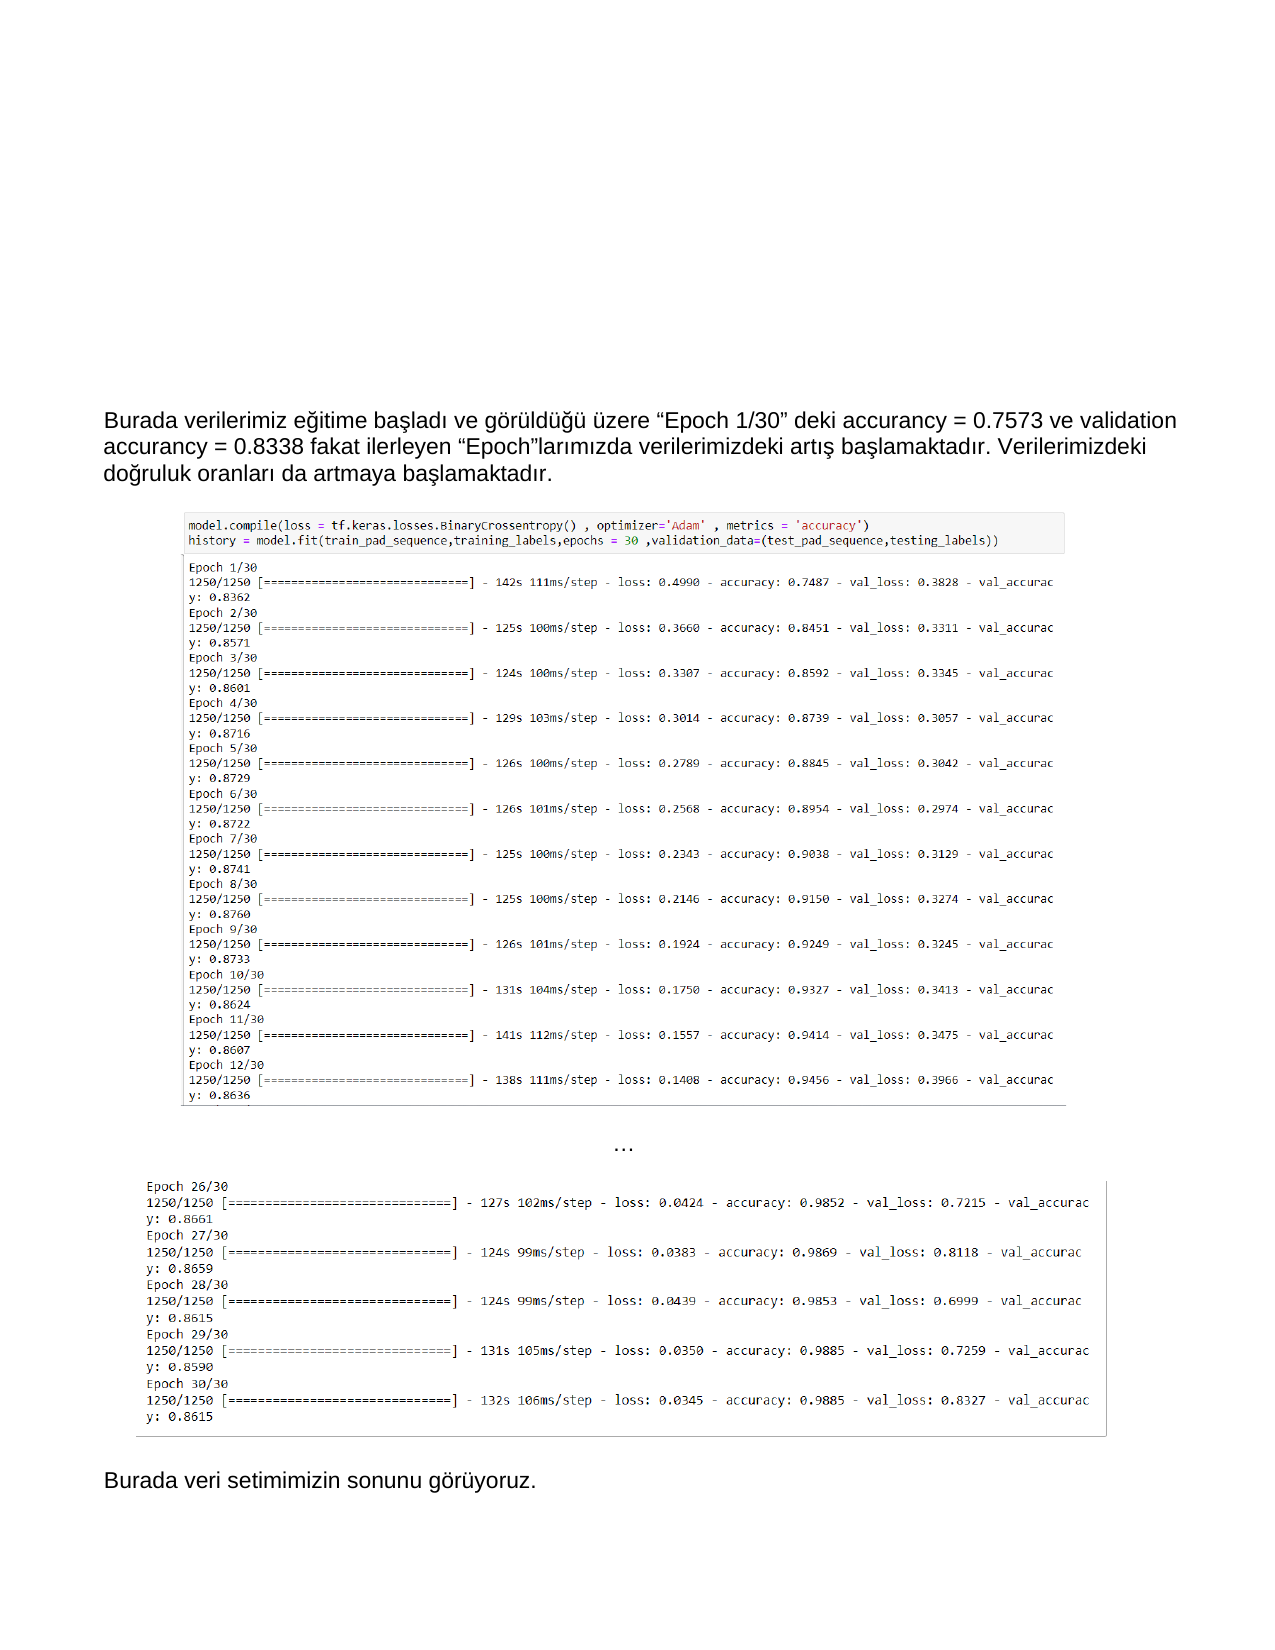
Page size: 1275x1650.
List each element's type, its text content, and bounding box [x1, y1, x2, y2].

picture [136, 1181, 1111, 1442]
text Burada veri setimimizin sonunu görüyoruz. [66, 1467, 1181, 1493]
text Burada verilerimiz eğitime başladı ve görüldüğü üzere “Epoch 1/30” deki accurancy = 0.7573 ve validation accurancy = 0.8338 fakat ilerleyen “Epoch”larımızda verilerimizdeki artış başlamaktadır. Verilerimizdeki doğruluk oranları da artmaya başlamaktadır. [66, 407, 1181, 486]
text … [66, 1130, 1181, 1157]
picture [180, 510, 1067, 1106]
